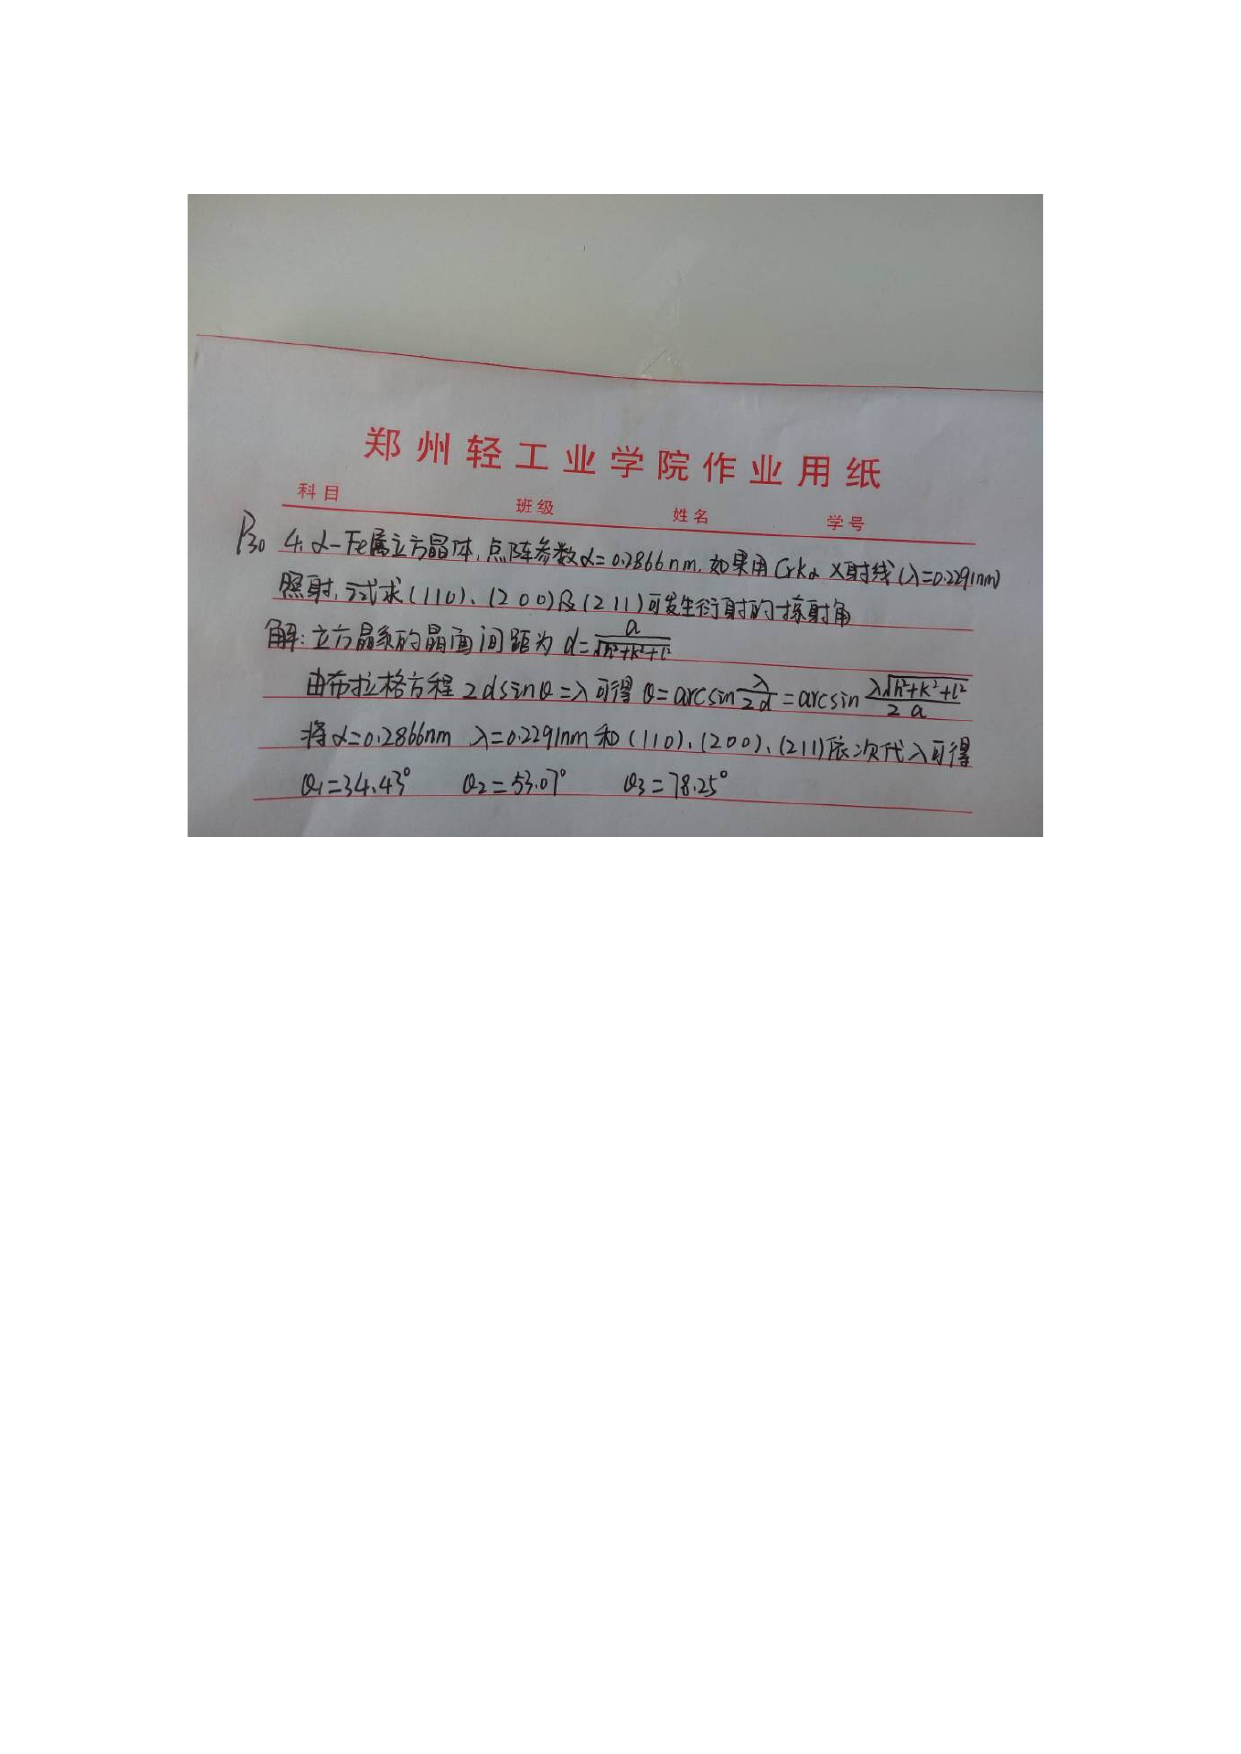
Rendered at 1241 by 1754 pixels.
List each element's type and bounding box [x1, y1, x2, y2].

picture [187, 194, 1044, 837]
